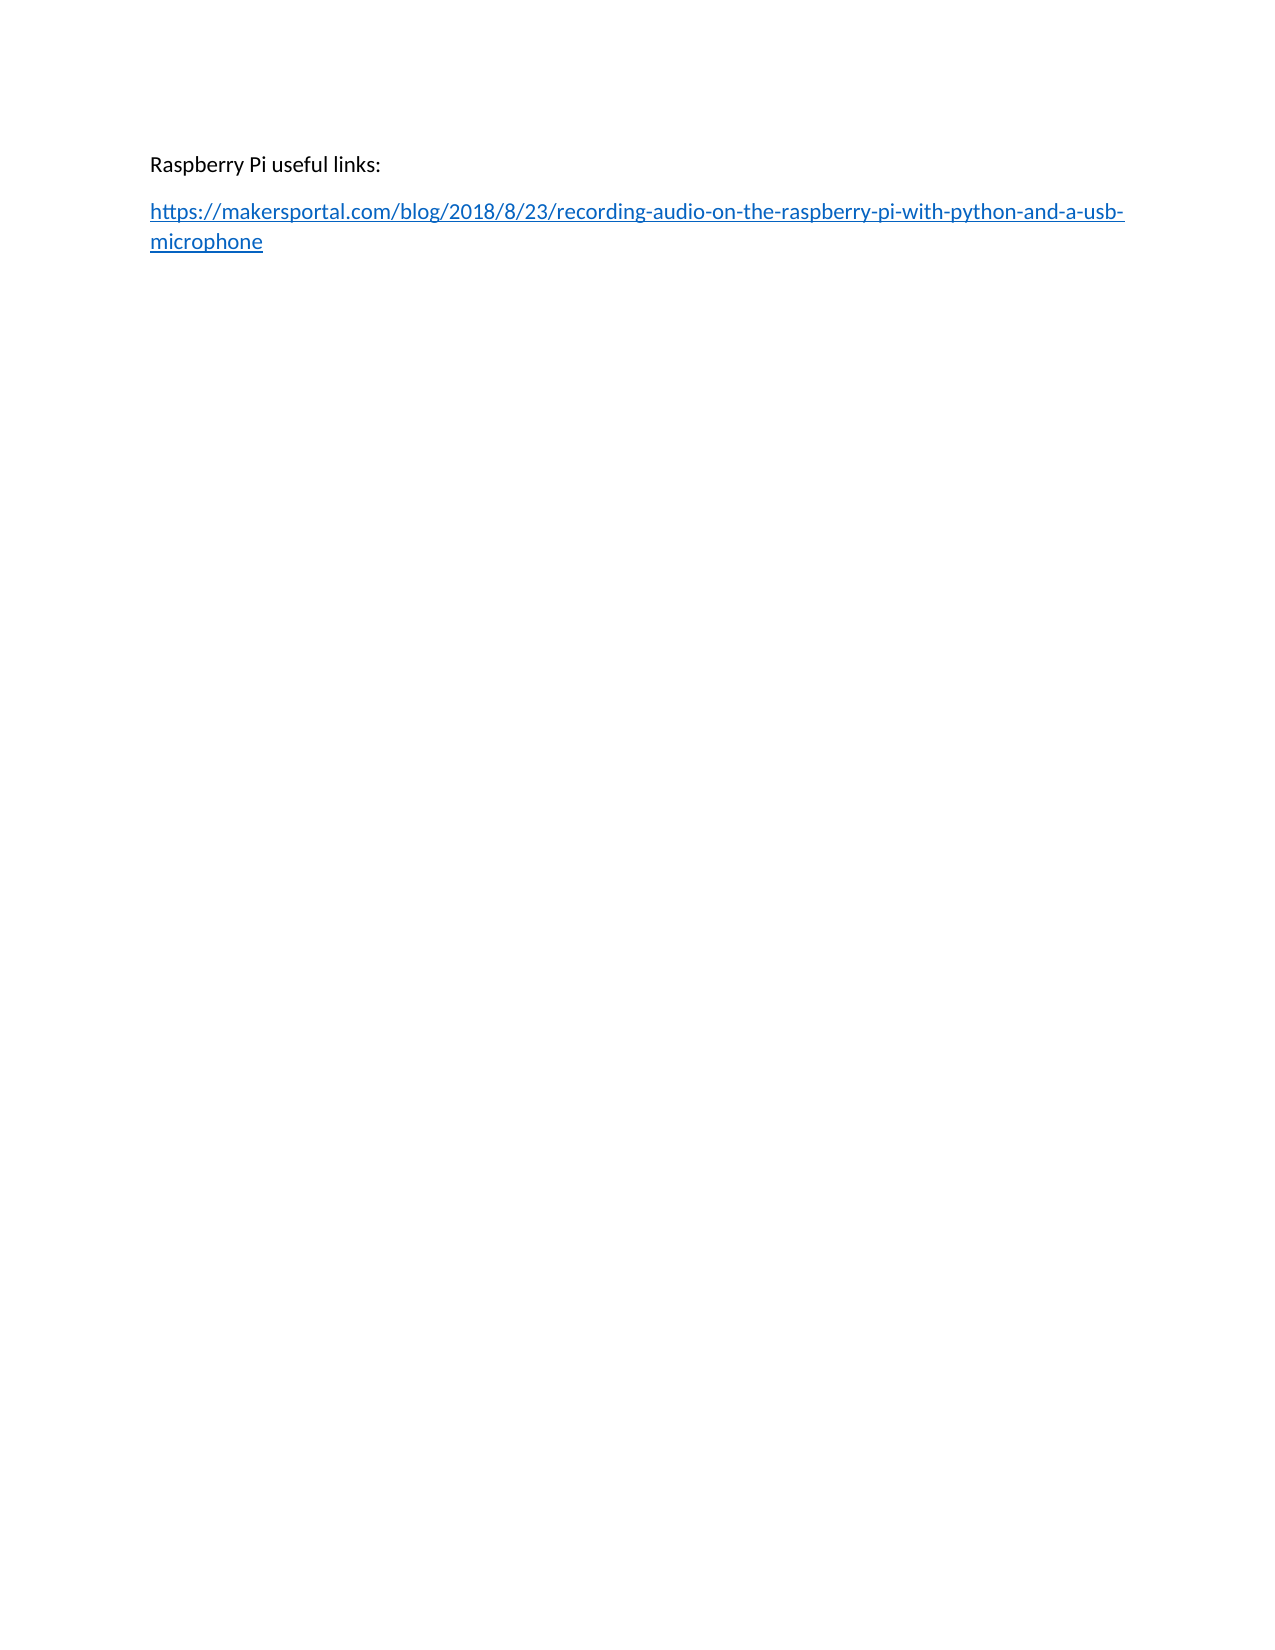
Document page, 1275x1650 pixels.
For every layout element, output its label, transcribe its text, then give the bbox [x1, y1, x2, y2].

text Raspberry Pi useful links: [150, 150, 1125, 178]
text https://makersportal.com/blog/2018/8/23/recording-audio-on-the-raspberry-pi-with-python-and-a-usb-microphone [150, 197, 1125, 221]
text https://makersportal.com/blog/2018/8/23/recording-audio-on-the-raspberry-pi-with-python-and-a-usb-microphone [150, 222, 1125, 255]
